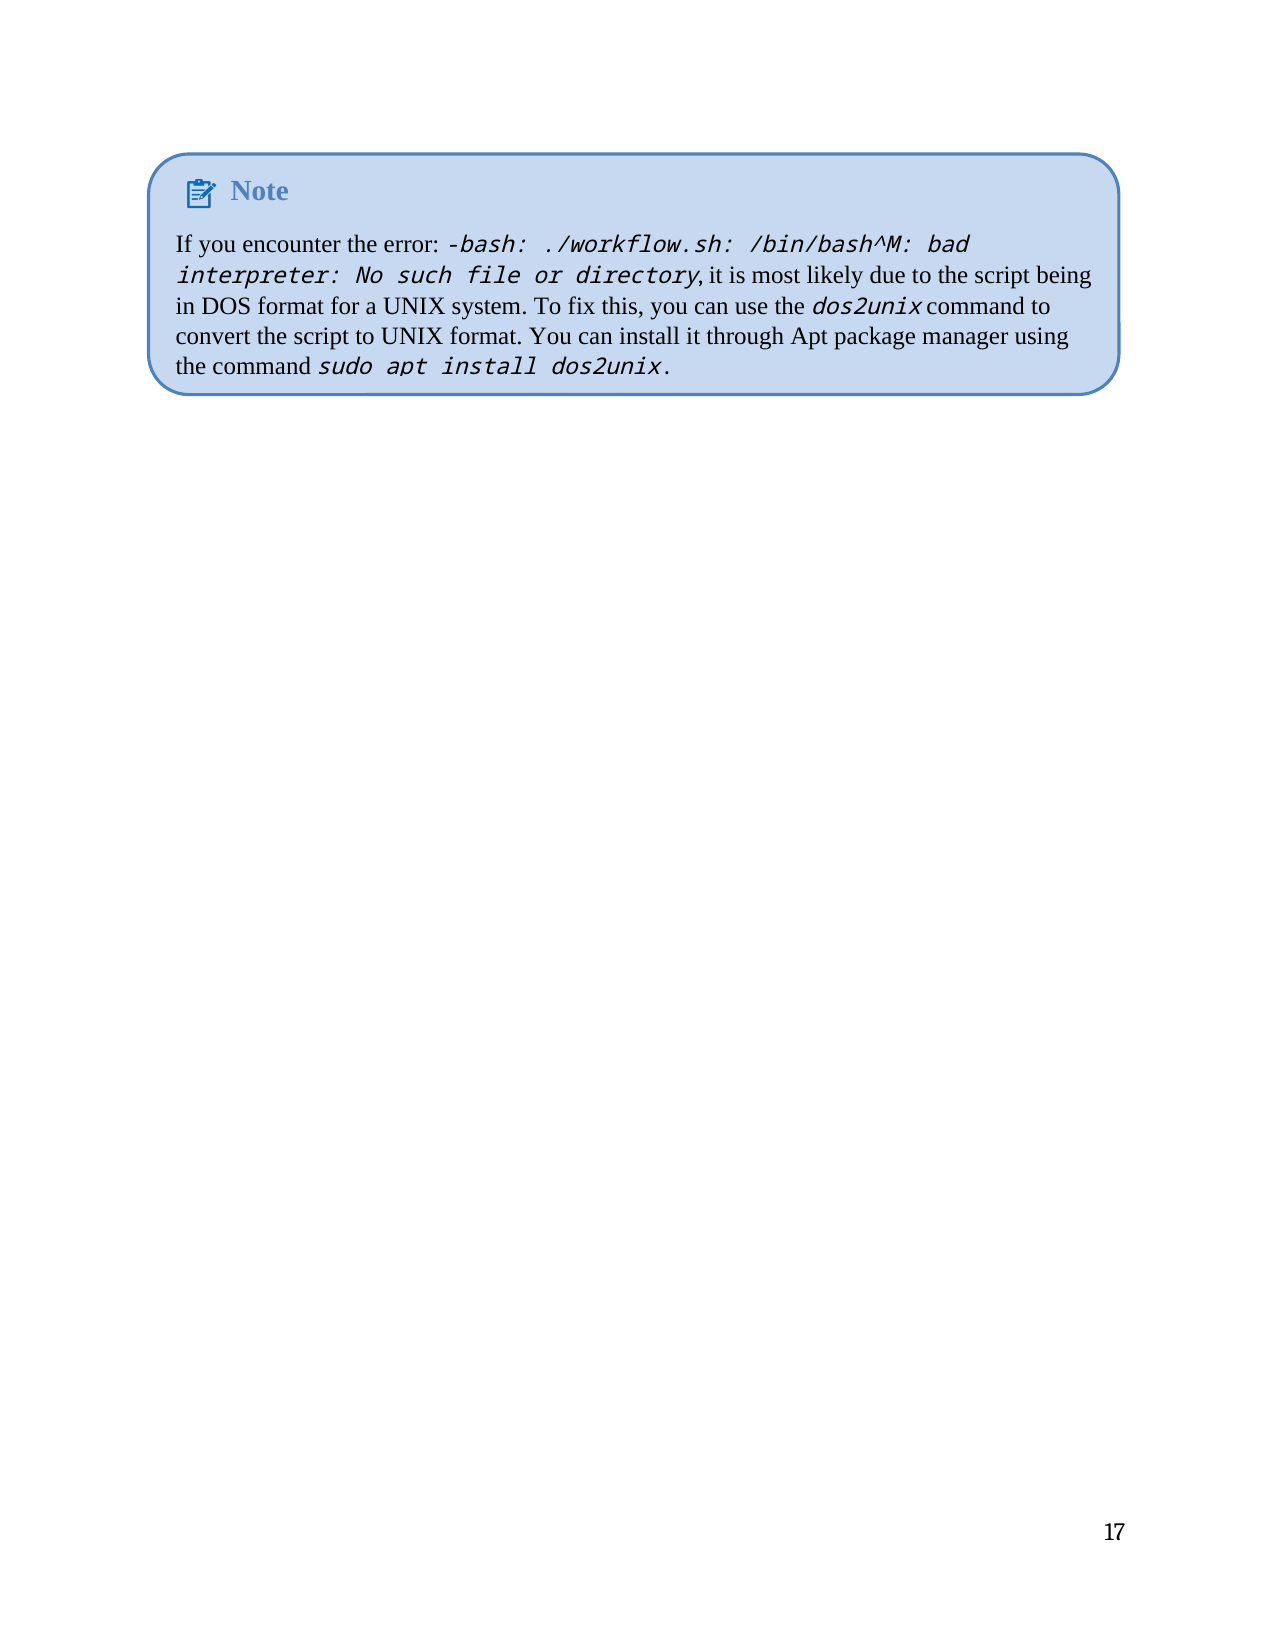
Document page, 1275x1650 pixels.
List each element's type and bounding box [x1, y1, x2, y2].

picture [182, 176, 218, 211]
